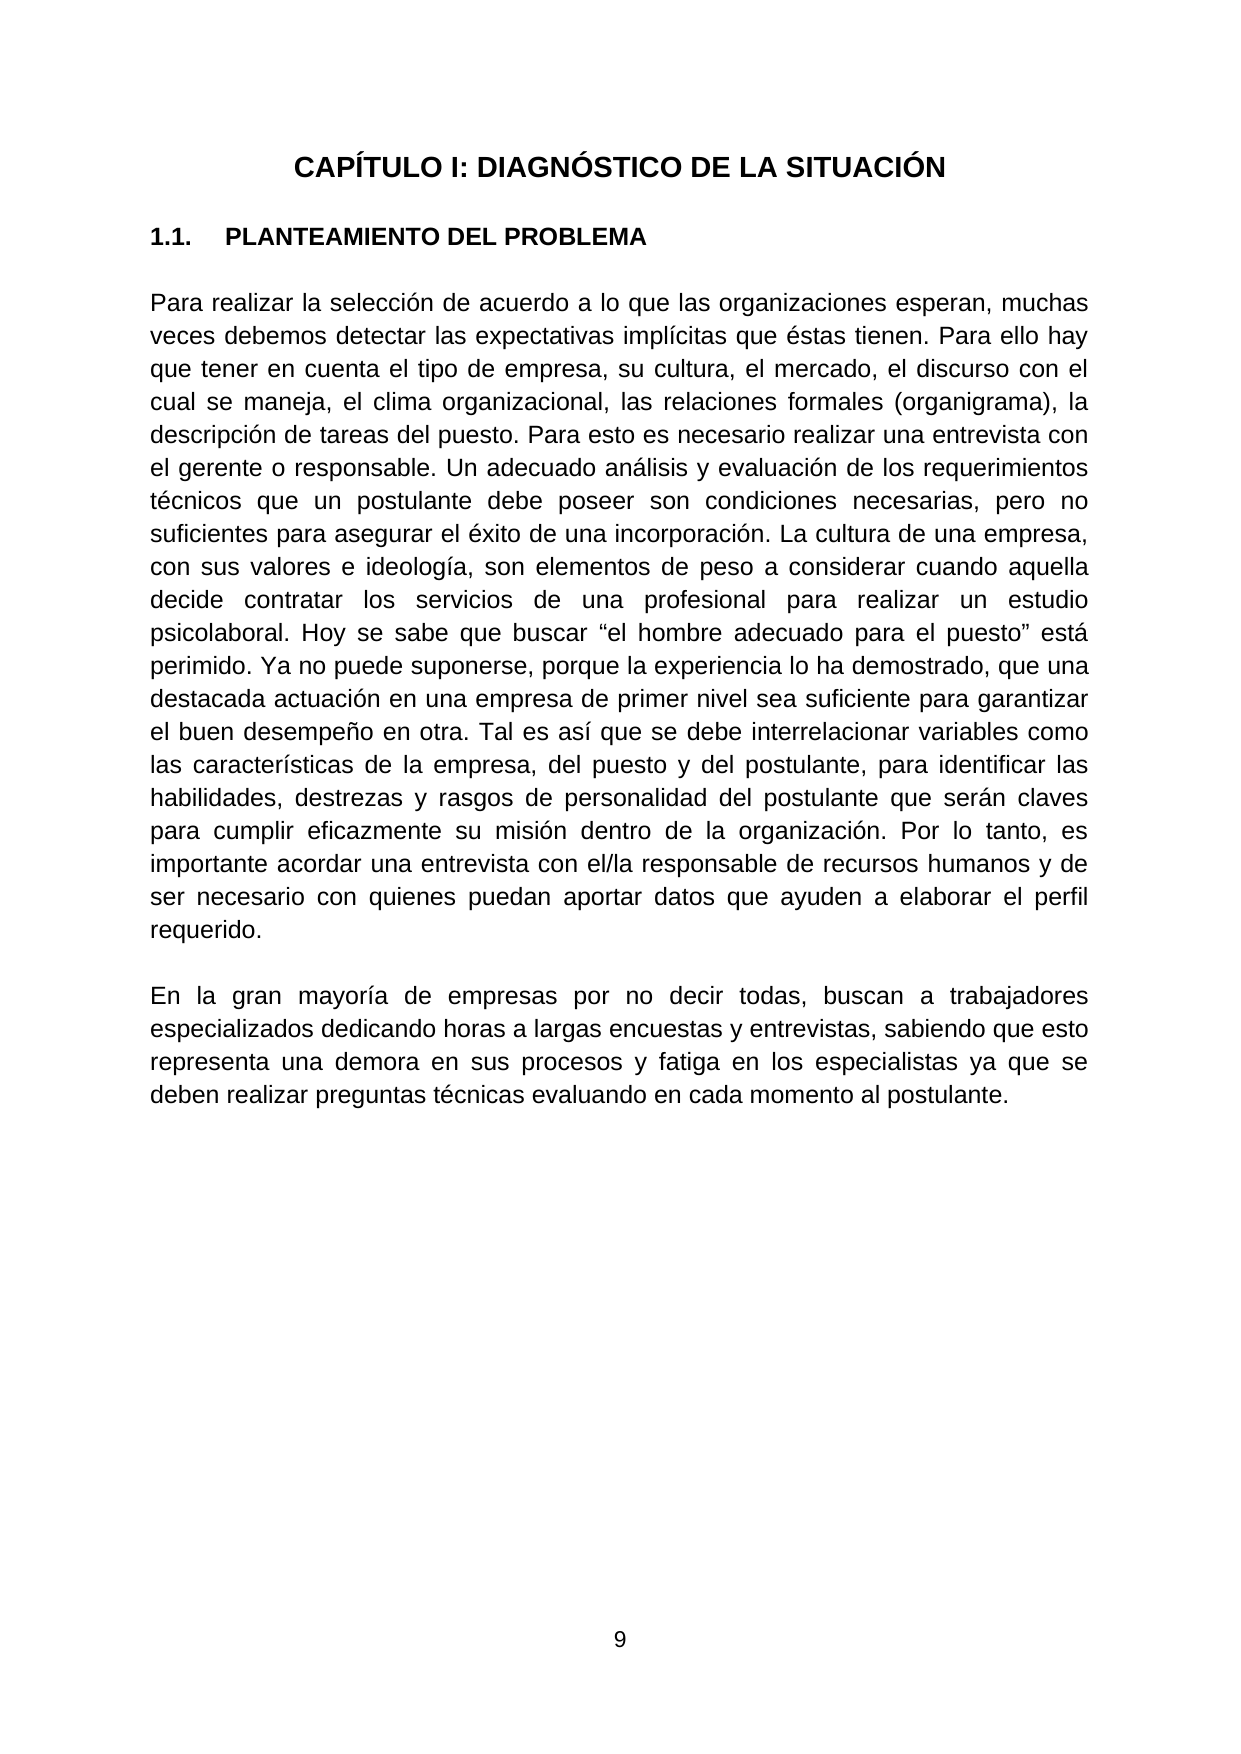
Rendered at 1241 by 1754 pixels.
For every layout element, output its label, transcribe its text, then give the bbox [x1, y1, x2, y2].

list PLANTEAMIENTO DEL PROBLEMA [150, 222, 1090, 250]
text CAPÍTULO I: DIAGNÓSTICO DE LA SITUACIÓN [150, 150, 1090, 183]
text Para realizar la selección de acuerdo a lo que las organizaciones esperan, muchas veces debemos detectar las expectativas implícitas que éstas tienen. Para ello hay que tener en cuenta el tipo de empresa, su cultura, el mercado, el discurso con el cual se maneja, el clima organizacional, las relaciones formales (organigrama), la descripción de tareas del puesto. Para esto es necesario realizar una entrevista con el gerente o responsable. Un adecuado análisis y evaluación de los requerimientos técnicos que un postulante debe poseer son condiciones necesarias, pero no suficientes para asegurar el éxito de una incorporación. La cultura de una empresa, con sus valores e ideología, son elementos de peso a considerar cuando aquella decide contratar los servicios de una profesional para realizar un estudio psicolaboral. Hoy se sabe que buscar “el hombre adecuado para el puesto” está perimido. Ya no puede suponerse, porque la experiencia lo ha demostrado, que una destacada actuación en una empresa de primer nivel sea suficiente para garantizar el buen desempeño en otra. Tal es así que se debe interrelacionar variables como las características de la empresa, del puesto y del postulante, para identificar las habilidades, destrezas y rasgos de personalidad del postulante que serán claves para cumplir eficazmente su misión dentro de la organización. Por lo tanto, es importante acordar una entrevista con el/la responsable de recursos humanos y de ser necesario con quienes puedan aportar datos que ayuden a elaborar el perfil requerido. [150, 288, 1090, 944]
text En la gran mayoría de empresas por no decir todas, buscan a trabajadores especializados dedicando horas a largas encuestas y entrevistas, sabiendo que esto representa una demora en sus procesos y fatiga en los especialistas ya que se deben realizar preguntas técnicas evaluando en cada momento al postulante. [150, 981, 1090, 1109]
